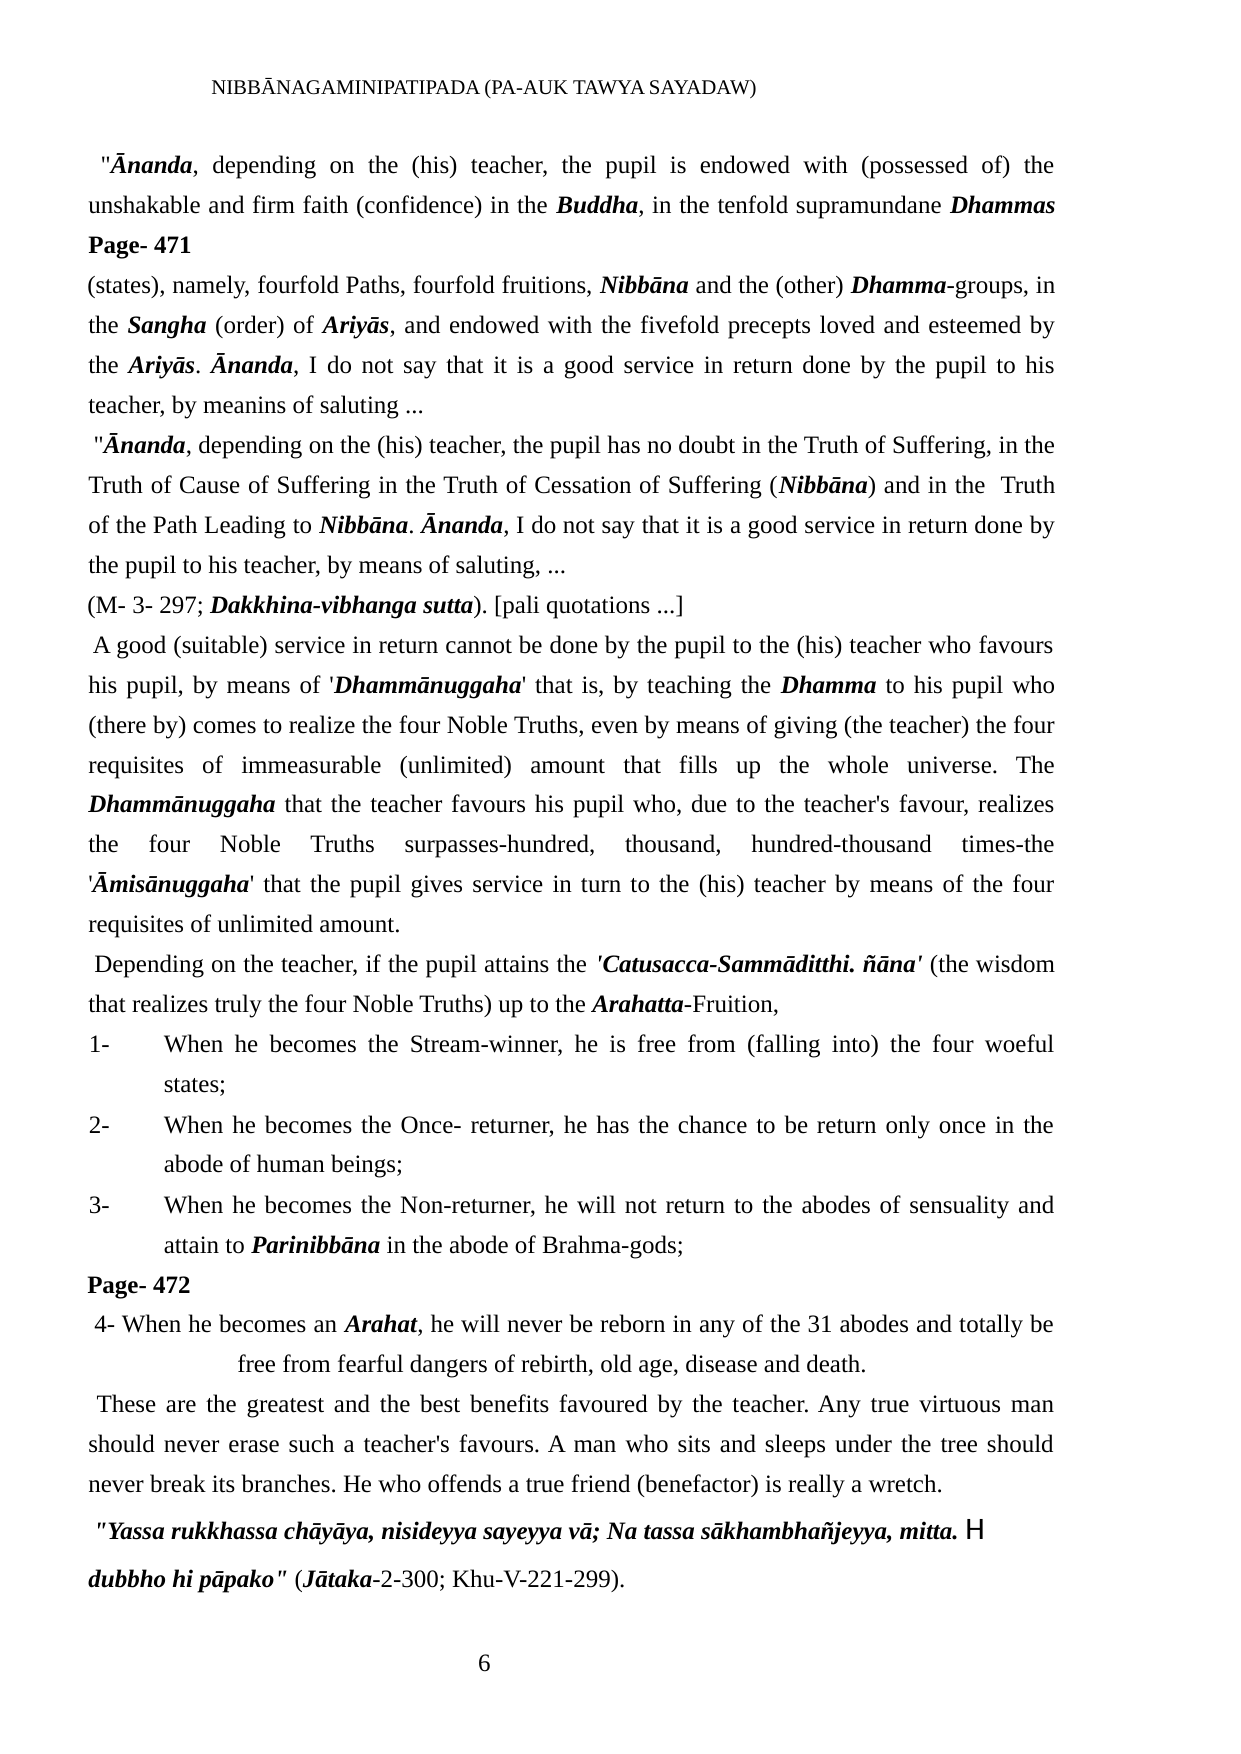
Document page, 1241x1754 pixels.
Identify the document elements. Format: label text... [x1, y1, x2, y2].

text These are the greatest and the best benefits favoured by the teacher. Any true virtuous man should never erase such a teacher's favours. A man who sits and sleeps under the tree should never break its branches. He who offends a true friend (benefactor) is really a wretch. [87, 1389, 1055, 1498]
text Depending on the teacher, if the pupil attains the 'Catusacca-Sammāditthi. ñāna' (the wisdom that realizes truly the four Noble Truths) up to the Arahatta-Fruition, [87, 949, 1055, 1018]
text "Yassa rukkhassa chāyāya, nisideyya sayeyya vā; Na tassa sākhambhañjeyya, mitta. H dubbho hi pāpako" (Jātaka-2-300; Khu-V-221-299). [87, 1509, 1060, 1593]
list When he becomes the Once- returner, he has the chance to be return only once in the abode of human beings; [88, 1110, 1055, 1178]
list When he becomes the Stream-winner, he is free from (falling into) the four woeful states; [88, 1029, 1055, 1098]
subtitle Page- 472 [87, 1270, 1054, 1299]
text "Ānanda, depending on the (his) teacher, the pupil has no doubt in the Truth of Suffering, in the Truth of Cause of Suffering in the Truth of Cessation of Suffering (Nibbāna) and in the Truth of the Path Leading to Nibbāna. Ānanda, I do not say that it is a good service in return done by the pupil to his teacher, by means of saluting, ... [87, 430, 1055, 578]
text A good (suitable) service in return cannot be done by the pupil to the (his) teacher who favours his pupil, by means of 'Dhammānuggaha' that is, by teaching the Dhamma to his pupil who (there by) comes to realize the four Noble Truths, even by means of giving (the teacher) the four requisites of immeasurable (unlimited) amount that fills up the whole universe. The Dhammānuggaha that the teacher favours his pupil who, due to the teacher's favour, realizes the four Noble Truths surpasses-hundred, thousand, hundred-thousand times-the 'Āmisānuggaha' that the pupil gives service in turn to the (his) teacher by means of the four requisites of unlimited amount. [87, 630, 1055, 938]
list When he becomes the Non-returner, he will not return to the abodes of sensuality and attain to Parinibbāna in the abode of Brahma-gods; [88, 1190, 1055, 1258]
text "Ānanda, depending on the (his) teacher, the pupil is endowed with (possessed of) the unshakable and firm faith (confidence) in the Buddha, in the tenfold supramundane Dhammas Page- 471 [87, 150, 1055, 259]
text 4- When he becomes an Arahat, he will never be reborn in any of the 31 abodes and totally be free from fearful dangers of rebirth, old age, disease and death. [87, 1309, 1055, 1378]
text (M- 3- 297; Dakkhina-vibhanga sutta). [pali quotations ...] [87, 590, 1055, 619]
text (states), namely, fourfold Paths, fourfold fruitions, Nibbāna and the (other) Dhamma-groups, in the Sangha (order) of Ariyās, and endowed with the fivefold precepts loved and esteemed by the Ariyās. Ānanda, I do not say that it is a good service in return done by the pupil to his teacher, by meanins of saluting ... [87, 270, 1055, 419]
